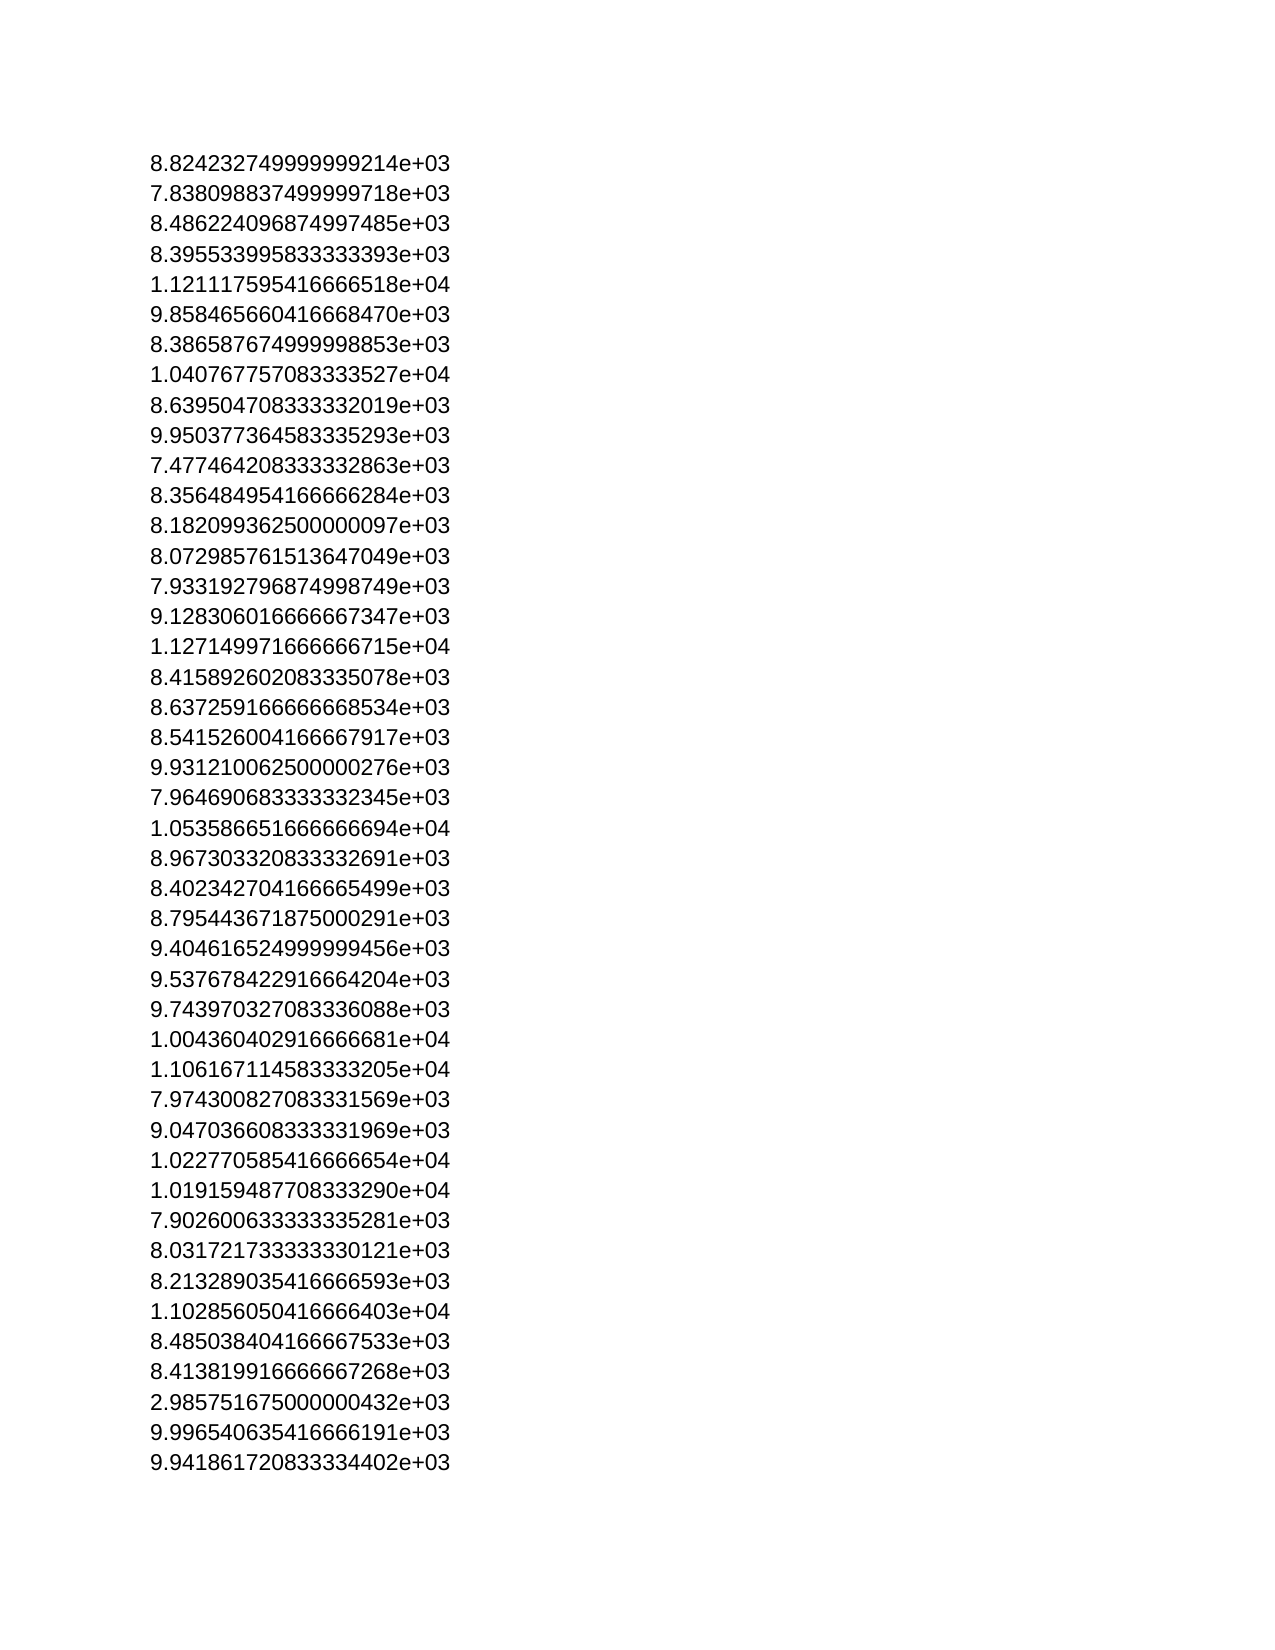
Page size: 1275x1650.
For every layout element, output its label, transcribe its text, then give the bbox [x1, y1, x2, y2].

text 9.996540635416666191e+03 [150, 1419, 1125, 1445]
text 8.541526004166667917e+03 [150, 724, 1125, 750]
text 8.824232749999999214e+03 [150, 150, 1125, 176]
text 8.413819916666667268e+03 [150, 1358, 1125, 1385]
text 1.127149971666666715e+04 [150, 633, 1125, 660]
text 7.902600633333335281e+03 [150, 1207, 1125, 1234]
text 8.415892602083335078e+03 [150, 663, 1125, 690]
text 7.964690683333332345e+03 [150, 784, 1125, 811]
text 8.967303320833332691e+03 [150, 845, 1125, 871]
text 7.974300827083331569e+03 [150, 1086, 1125, 1113]
text 1.053586651666666694e+04 [150, 814, 1125, 841]
text 9.858465660416668470e+03 [150, 301, 1125, 327]
text 1.004360402916666681e+04 [150, 1026, 1125, 1052]
text 9.537678422916664204e+03 [150, 966, 1125, 992]
text 8.637259166666668534e+03 [150, 694, 1125, 720]
text 7.477464208333332863e+03 [150, 452, 1125, 478]
text 8.386587674999998853e+03 [150, 331, 1125, 358]
text 9.941861720833334402e+03 [150, 1449, 1125, 1475]
text 9.404616524999999456e+03 [150, 935, 1125, 962]
text 9.950377364583335293e+03 [150, 422, 1125, 448]
text 8.072985761513647049e+03 [150, 543, 1125, 569]
text 7.933192796874998749e+03 [150, 573, 1125, 599]
text 8.402342704166665499e+03 [150, 875, 1125, 901]
text 8.486224096874997485e+03 [150, 210, 1125, 237]
text 8.485038404166667533e+03 [150, 1328, 1125, 1354]
text 1.102856050416666403e+04 [150, 1298, 1125, 1324]
text 8.639504708333332019e+03 [150, 392, 1125, 418]
text 8.031721733333330121e+03 [150, 1237, 1125, 1264]
text 8.795443671875000291e+03 [150, 905, 1125, 932]
text 1.019159487708333290e+04 [150, 1177, 1125, 1203]
text 1.106167114583333205e+04 [150, 1056, 1125, 1083]
text 9.931210062500000276e+03 [150, 754, 1125, 781]
text 1.040767757083333527e+04 [150, 361, 1125, 388]
text 8.213289035416666593e+03 [150, 1268, 1125, 1294]
text 8.356484954166666284e+03 [150, 482, 1125, 509]
text 9.128306016666667347e+03 [150, 603, 1125, 629]
text 1.022770585416666654e+04 [150, 1147, 1125, 1173]
text 1.121117595416666518e+04 [150, 271, 1125, 297]
text 7.838098837499999718e+03 [150, 180, 1125, 207]
text 9.047036608333331969e+03 [150, 1117, 1125, 1143]
text 8.182099362500000097e+03 [150, 512, 1125, 539]
text 2.985751675000000432e+03 [150, 1388, 1125, 1415]
text 8.395533995833333393e+03 [150, 241, 1125, 267]
text 9.743970327083336088e+03 [150, 996, 1125, 1022]
